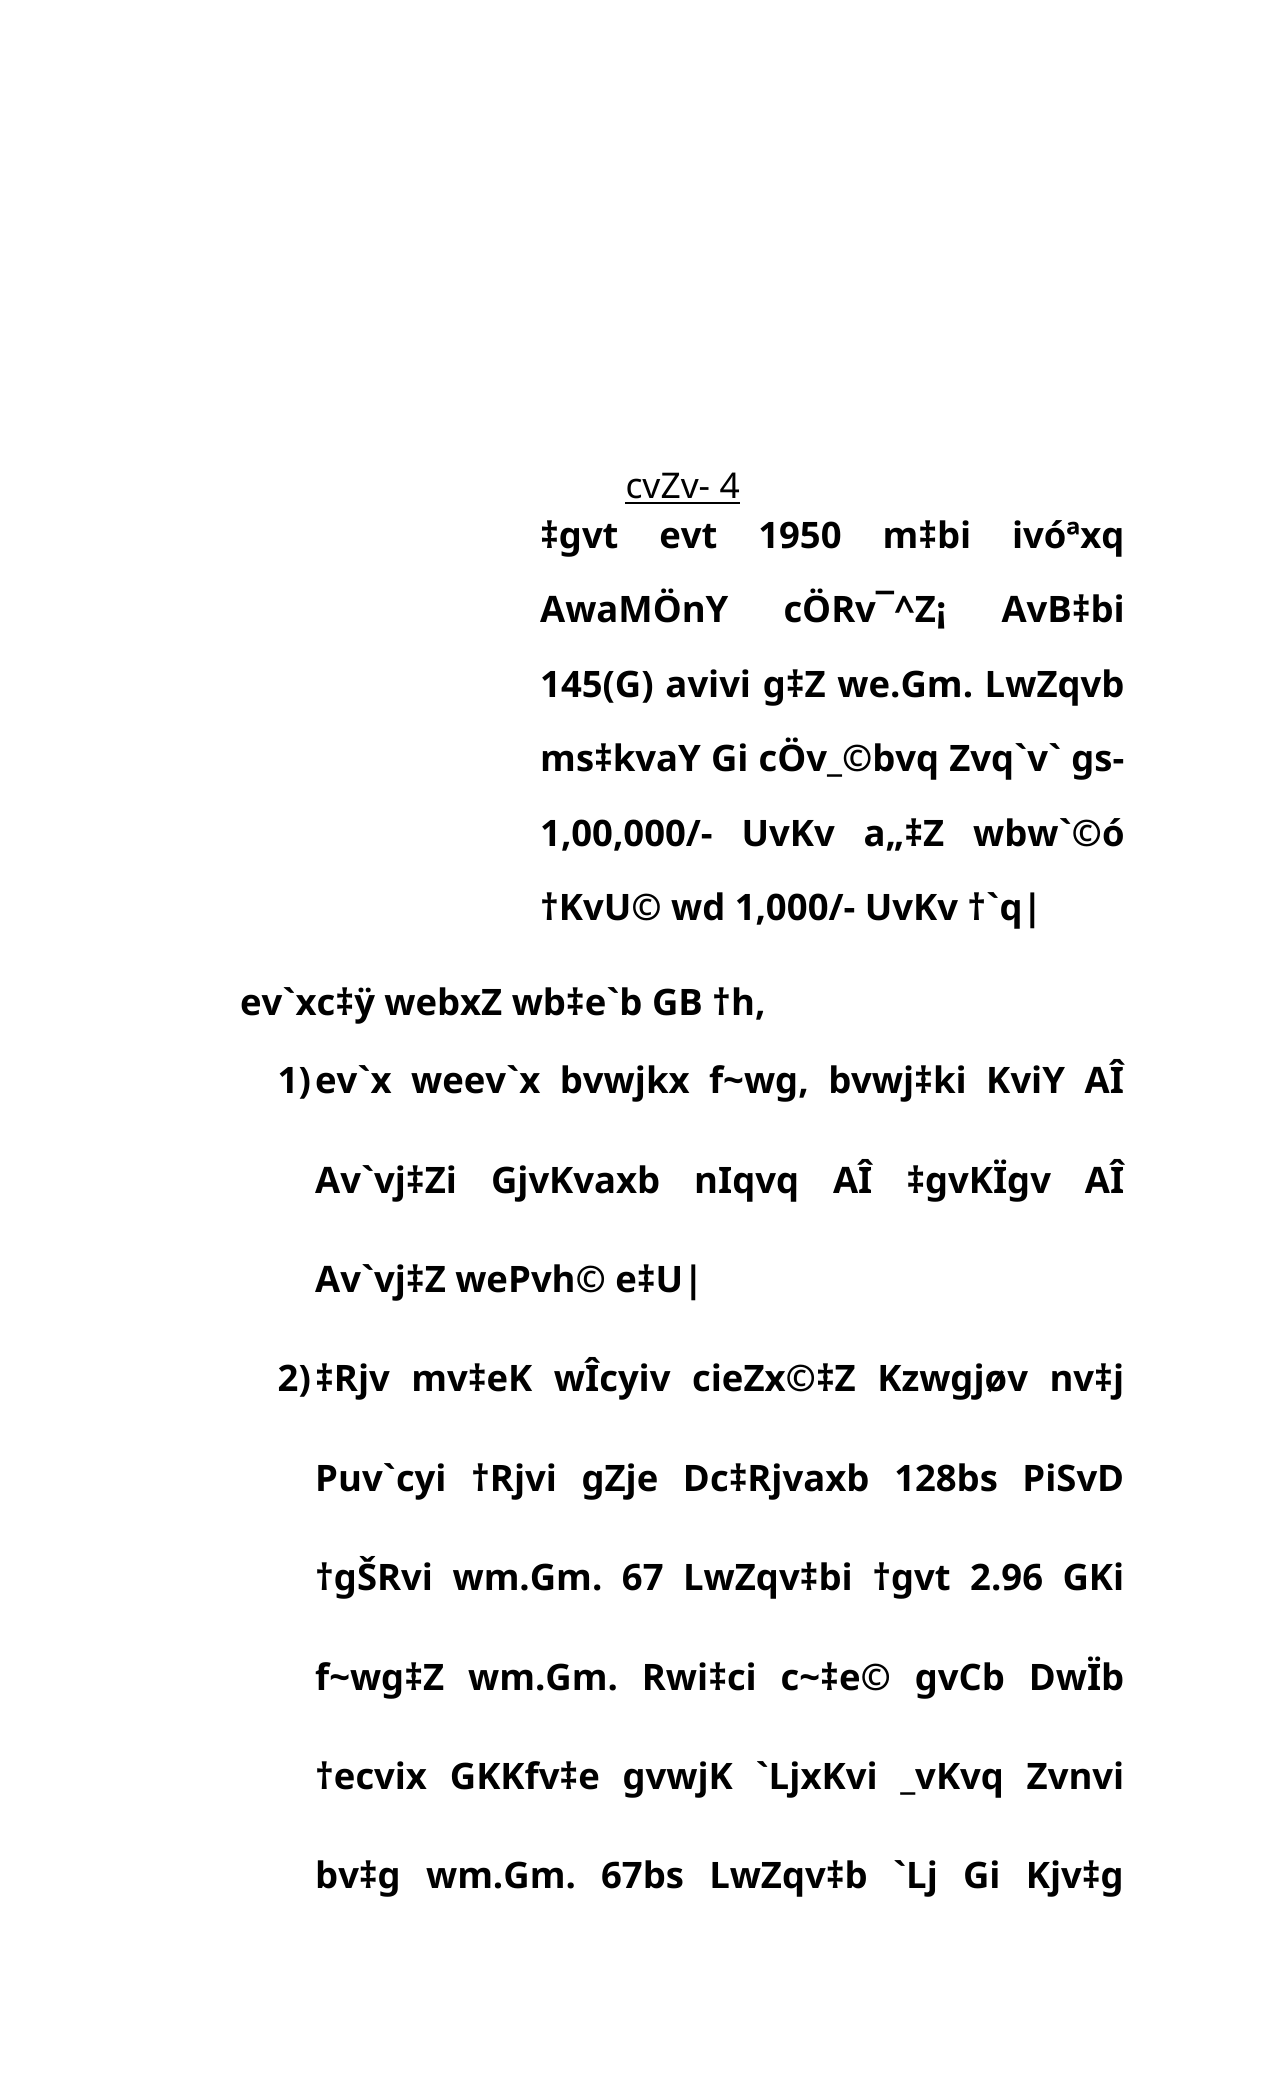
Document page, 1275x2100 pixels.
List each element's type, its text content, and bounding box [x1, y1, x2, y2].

list ev`x weev`x bvwjkx f~wg, bvwj‡ki KviY AÎ Av`vj‡Zi GjvKvaxb nIqvq AÎ ‡gvKÏgv AÎ Av`vj‡Z wePvh© e‡U| [277, 1055, 1125, 1303]
text ev`xc‡ÿ webxZ wb‡e`b GB †h, [240, 977, 1125, 1026]
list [277, 1353, 1125, 1899]
text ‡gvt evt 1950 m‡bi ivóªxq AwaMÖnY cÖRv¯^Z¡ AvB‡bi 145(G) avivi g‡Z we.Gm. LwZqvb ms‡kvaY Gi cÖv_©bvq Zvq`v` gs- 1,00,000/- UvKv a„‡Z wbw`©ó †KvU© wd 1,000/- UvKv †`q| [540, 509, 1125, 931]
